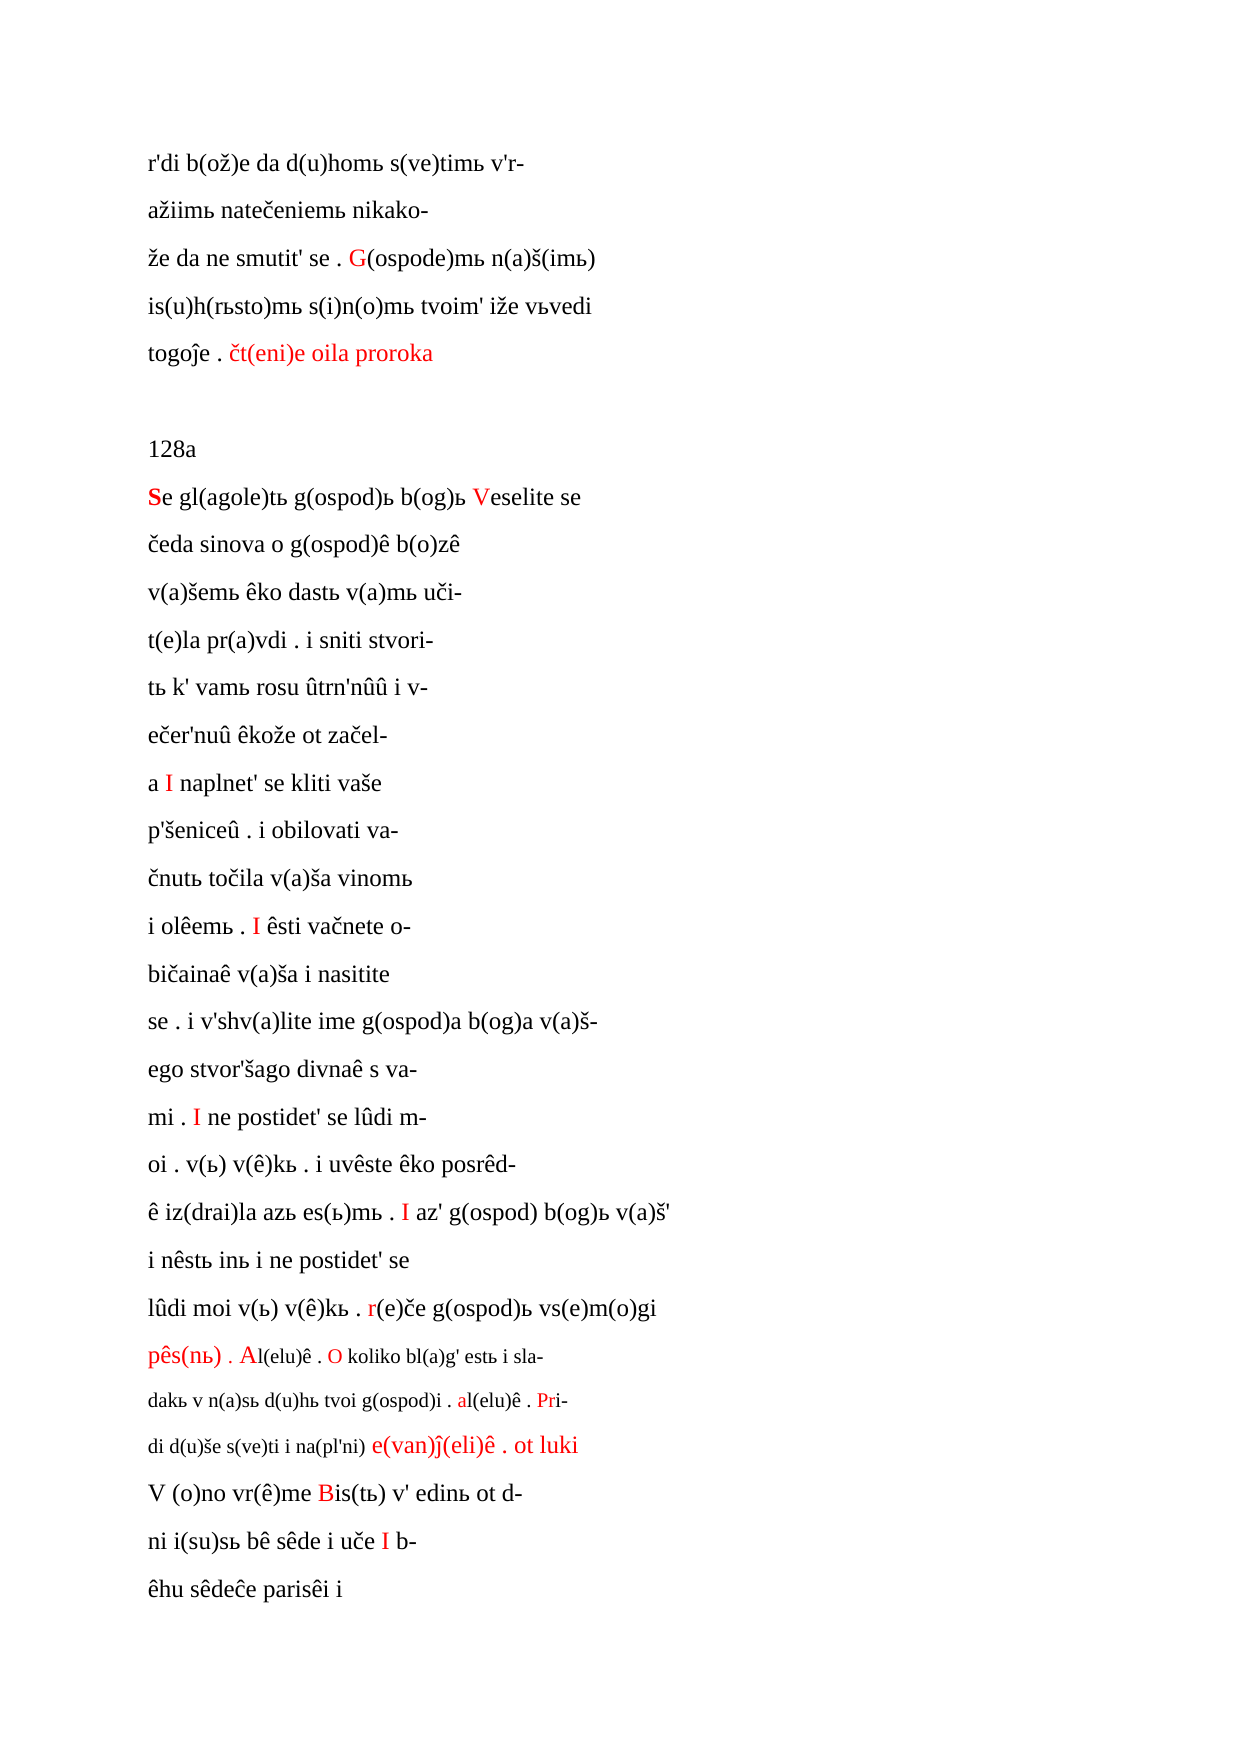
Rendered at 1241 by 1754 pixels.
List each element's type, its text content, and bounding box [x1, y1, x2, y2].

text V (o)no vr(ê)me Bis(tь) v' edinь ot d- [148, 1478, 1093, 1507]
text ê iz(drai)la azь es(ь)mь . I az' g(ospod) b(og)ь v(a)š' [148, 1197, 1093, 1226]
text a I naplnet' se kliti vaše [148, 768, 1093, 797]
text i nêstь inь i ne postidet' se [148, 1245, 1093, 1274]
text ego stvor'šago divnaê s va- [148, 1054, 1093, 1083]
text bičainaê v(a)ša i nasitite [148, 959, 1093, 987]
text se . i v'shv(a)lite ime g(ospod)a b(og)a v(a)š- [148, 1006, 1093, 1035]
text togoĵe . čt(eni)e oila proroka [148, 338, 1093, 367]
text êhu sêdeĉe parisêi i [148, 1574, 1093, 1602]
text oi . v(ь) v(ê)kь . i uvêste êko posrêd- [148, 1149, 1093, 1178]
text i olêemь . I êsti vačnete o- [148, 911, 1093, 940]
text pês(nь) . Al(elu)ê . O koliko bl(a)g' estь i sla- [148, 1340, 1093, 1369]
text čnutь točila v(a)ša vinomь [148, 863, 1093, 892]
text mi . I ne postidet' se lûdi m- [148, 1102, 1093, 1131]
text 128a [148, 434, 1093, 463]
text r'di b(ož)e da d(u)homь s(ve)timь v'r- [148, 148, 1093, 176]
text ažiimь natečeniemь nikako- [148, 195, 1093, 224]
text di d(u)še s(ve)ti i na(pl'ni) e(van)ĵ(eli)ê . ot luki [148, 1431, 1093, 1459]
text dakь v n(a)sь d(u)hь tvoi g(ospod)i . al(elu)ê . Pri- [148, 1388, 1093, 1412]
text t(e)la pr(a)vdi . i sniti stvori- [148, 625, 1093, 653]
text lûdi moi v(ь) v(ê)kь . r(e)če g(ospod)ь vs(e)m(o)gi [148, 1293, 1093, 1321]
text tь k' vamь rosu ûtrn'nûû i v- [148, 672, 1093, 701]
text Se gl(agole)tь g(ospod)ь b(og)ь Veselite se [148, 482, 1093, 510]
text ečer'nuû êkože ot začel- [148, 720, 1093, 749]
text p'šeniceû . i obilovati va- [148, 816, 1093, 844]
text is(u)h(rьsto)mь s(i)n(o)mь tvoim' iže vьvedi [148, 291, 1093, 319]
text čeda sinova o g(ospod)ê b(o)zê [148, 529, 1093, 558]
text že da ne smutit' se . G(ospode)mь n(a)š(imь) [148, 243, 1093, 272]
text ni i(su)sь bê sêde i uče I b- [148, 1526, 1093, 1555]
text v(a)šemь êko dastь v(a)mь uči- [148, 577, 1093, 606]
